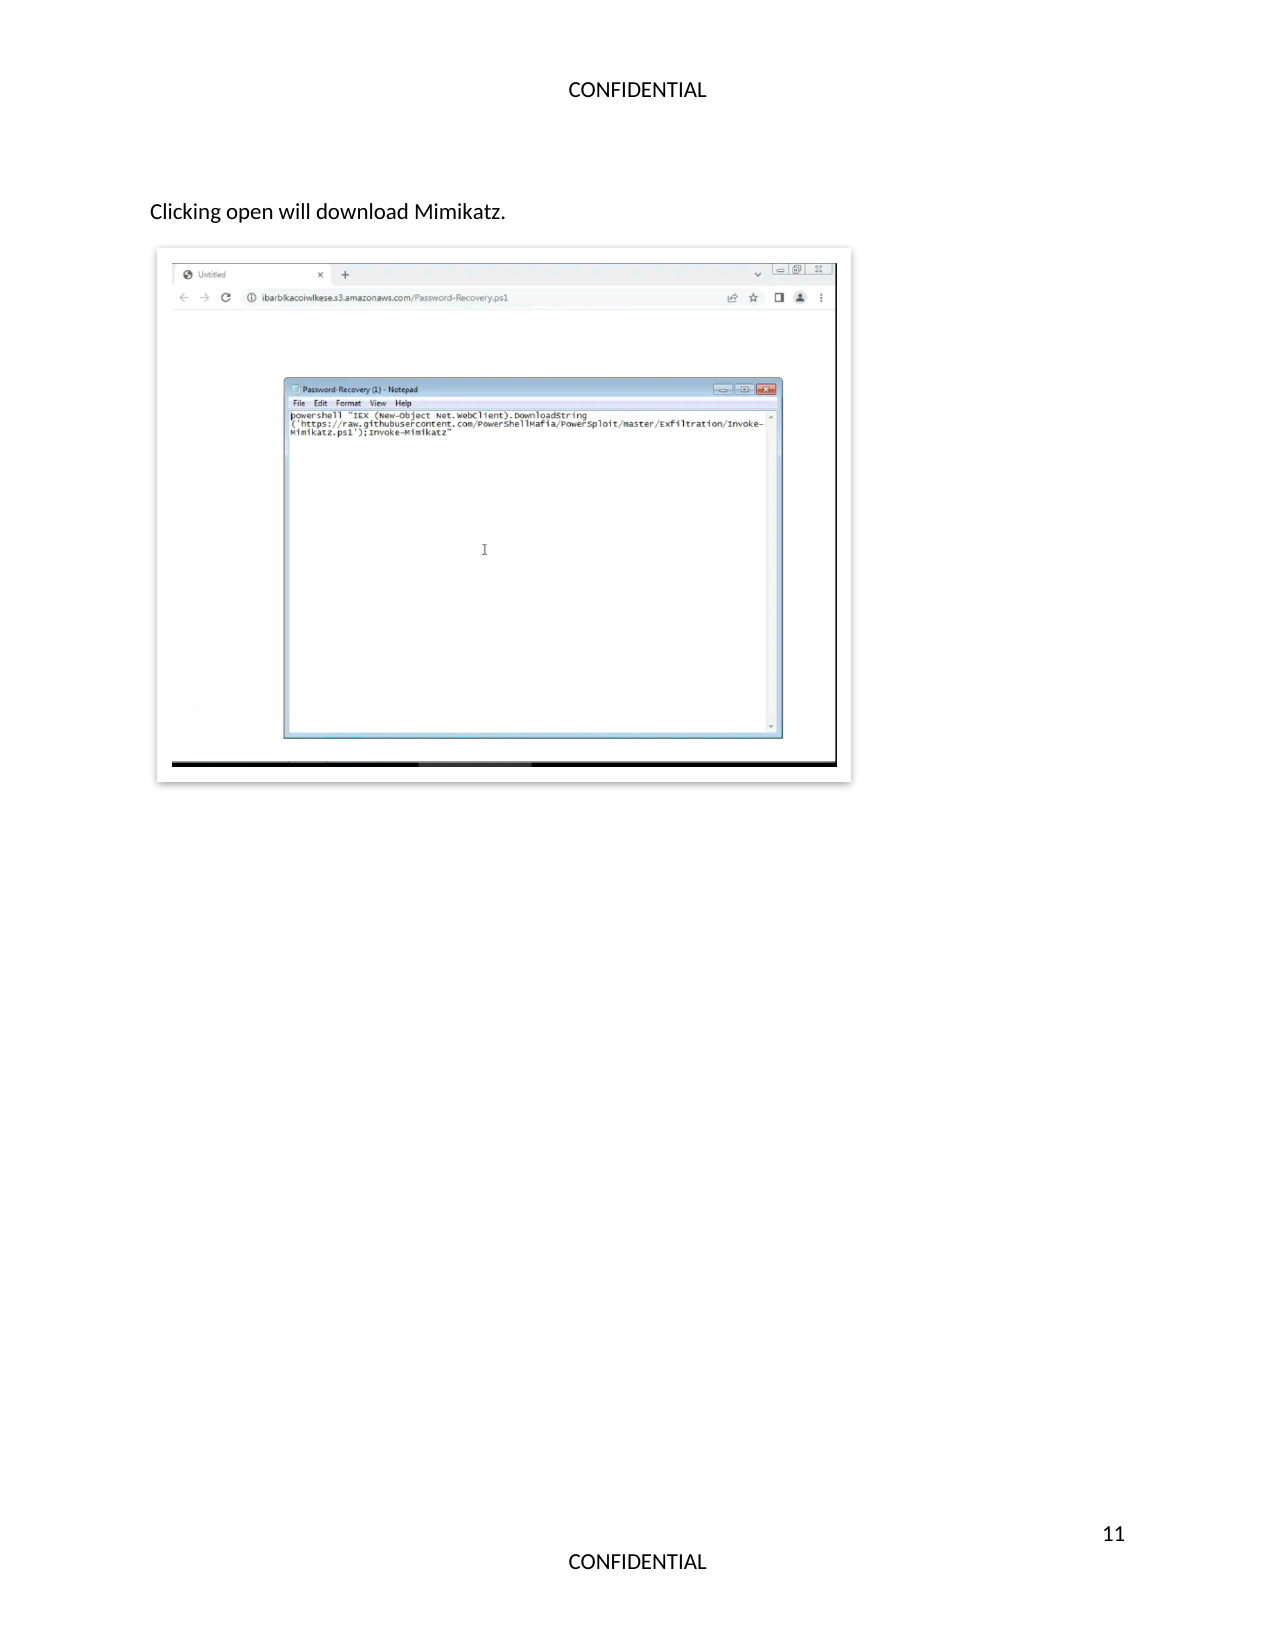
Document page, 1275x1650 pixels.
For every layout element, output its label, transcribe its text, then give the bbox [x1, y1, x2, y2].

text Clicking open will download Mimikatz. [150, 197, 1125, 225]
picture [172, 263, 837, 767]
